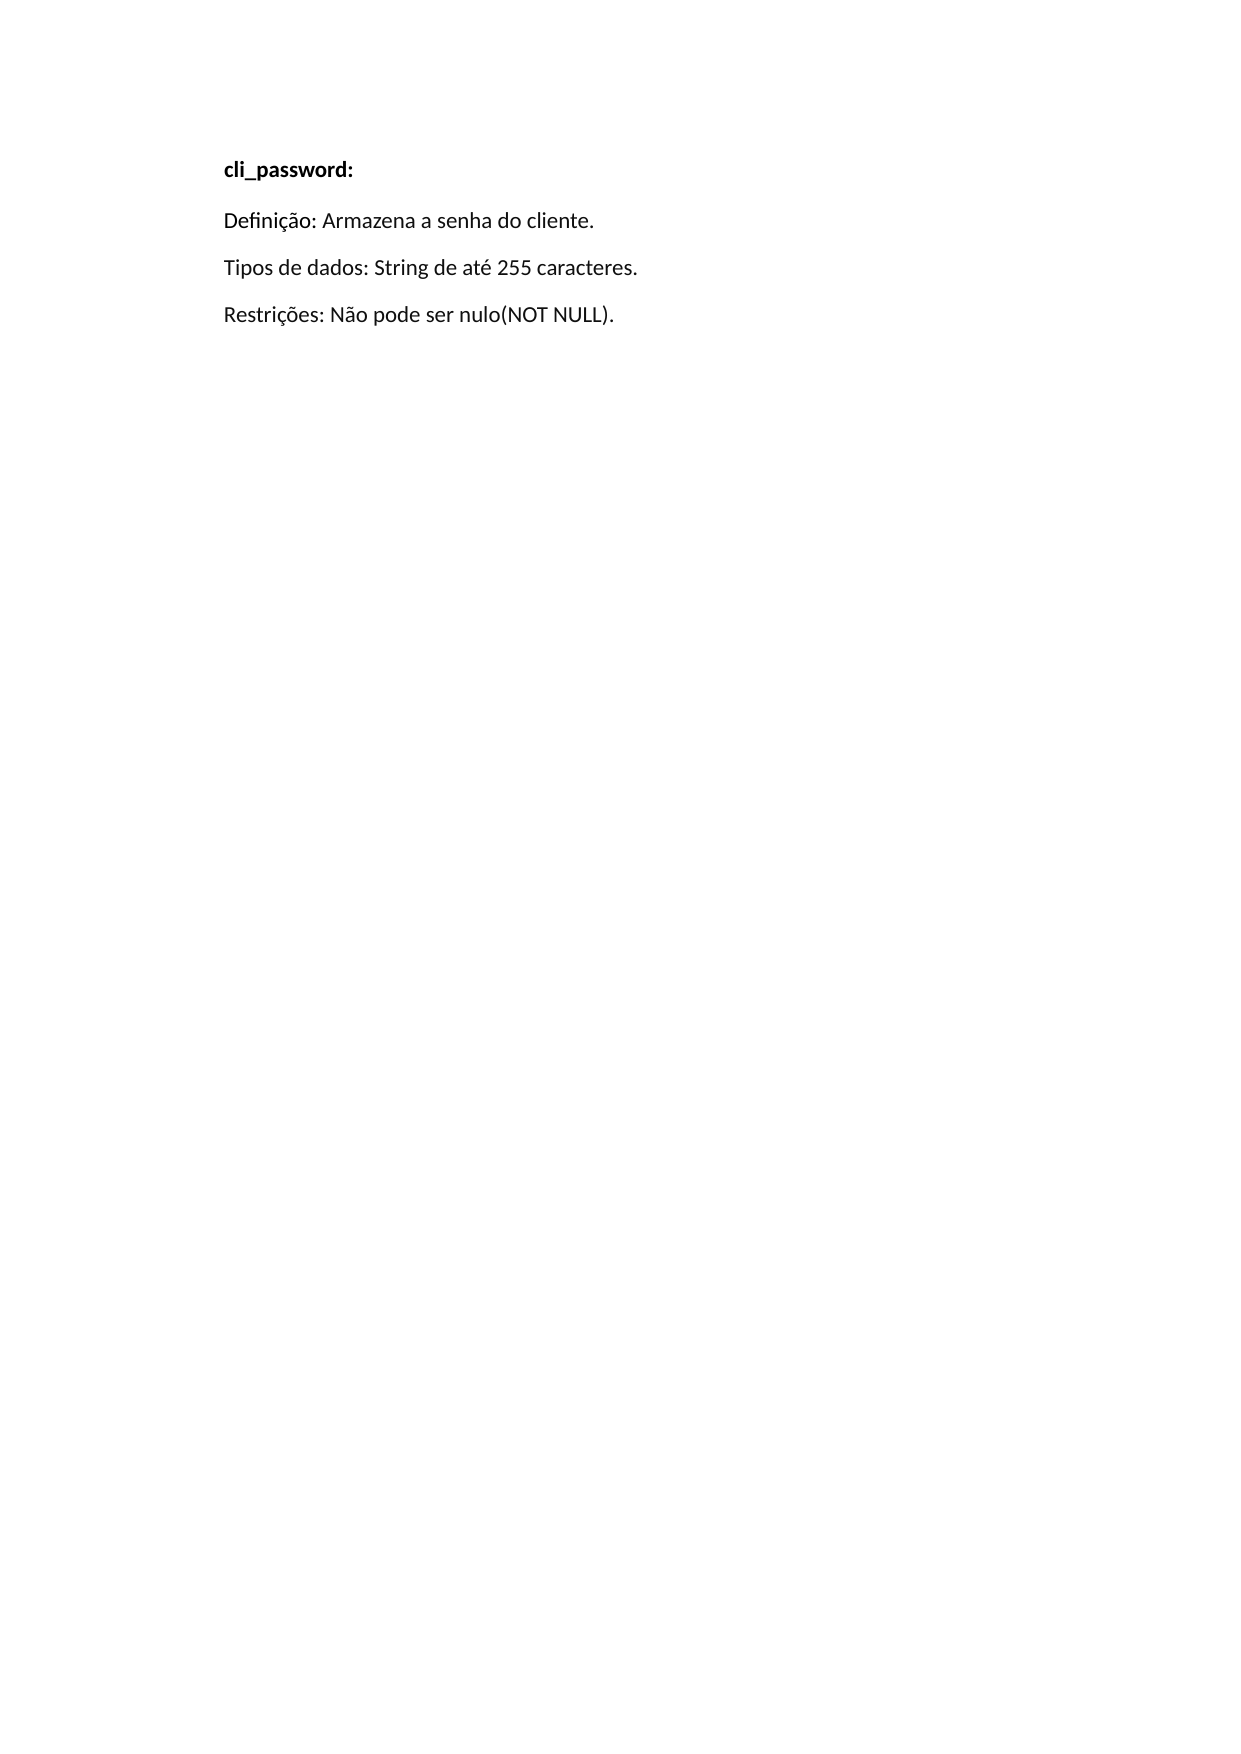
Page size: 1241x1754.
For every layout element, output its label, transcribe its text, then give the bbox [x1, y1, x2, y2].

text cli_password: [186, 155, 1033, 183]
text Tipos de dados: String de até 255 caracteres. [150, 253, 1033, 281]
text Restrições: Não pode ser nulo(NOT NULL). [150, 300, 1033, 328]
text Definição: Armazena a senha do cliente. [150, 206, 1033, 234]
